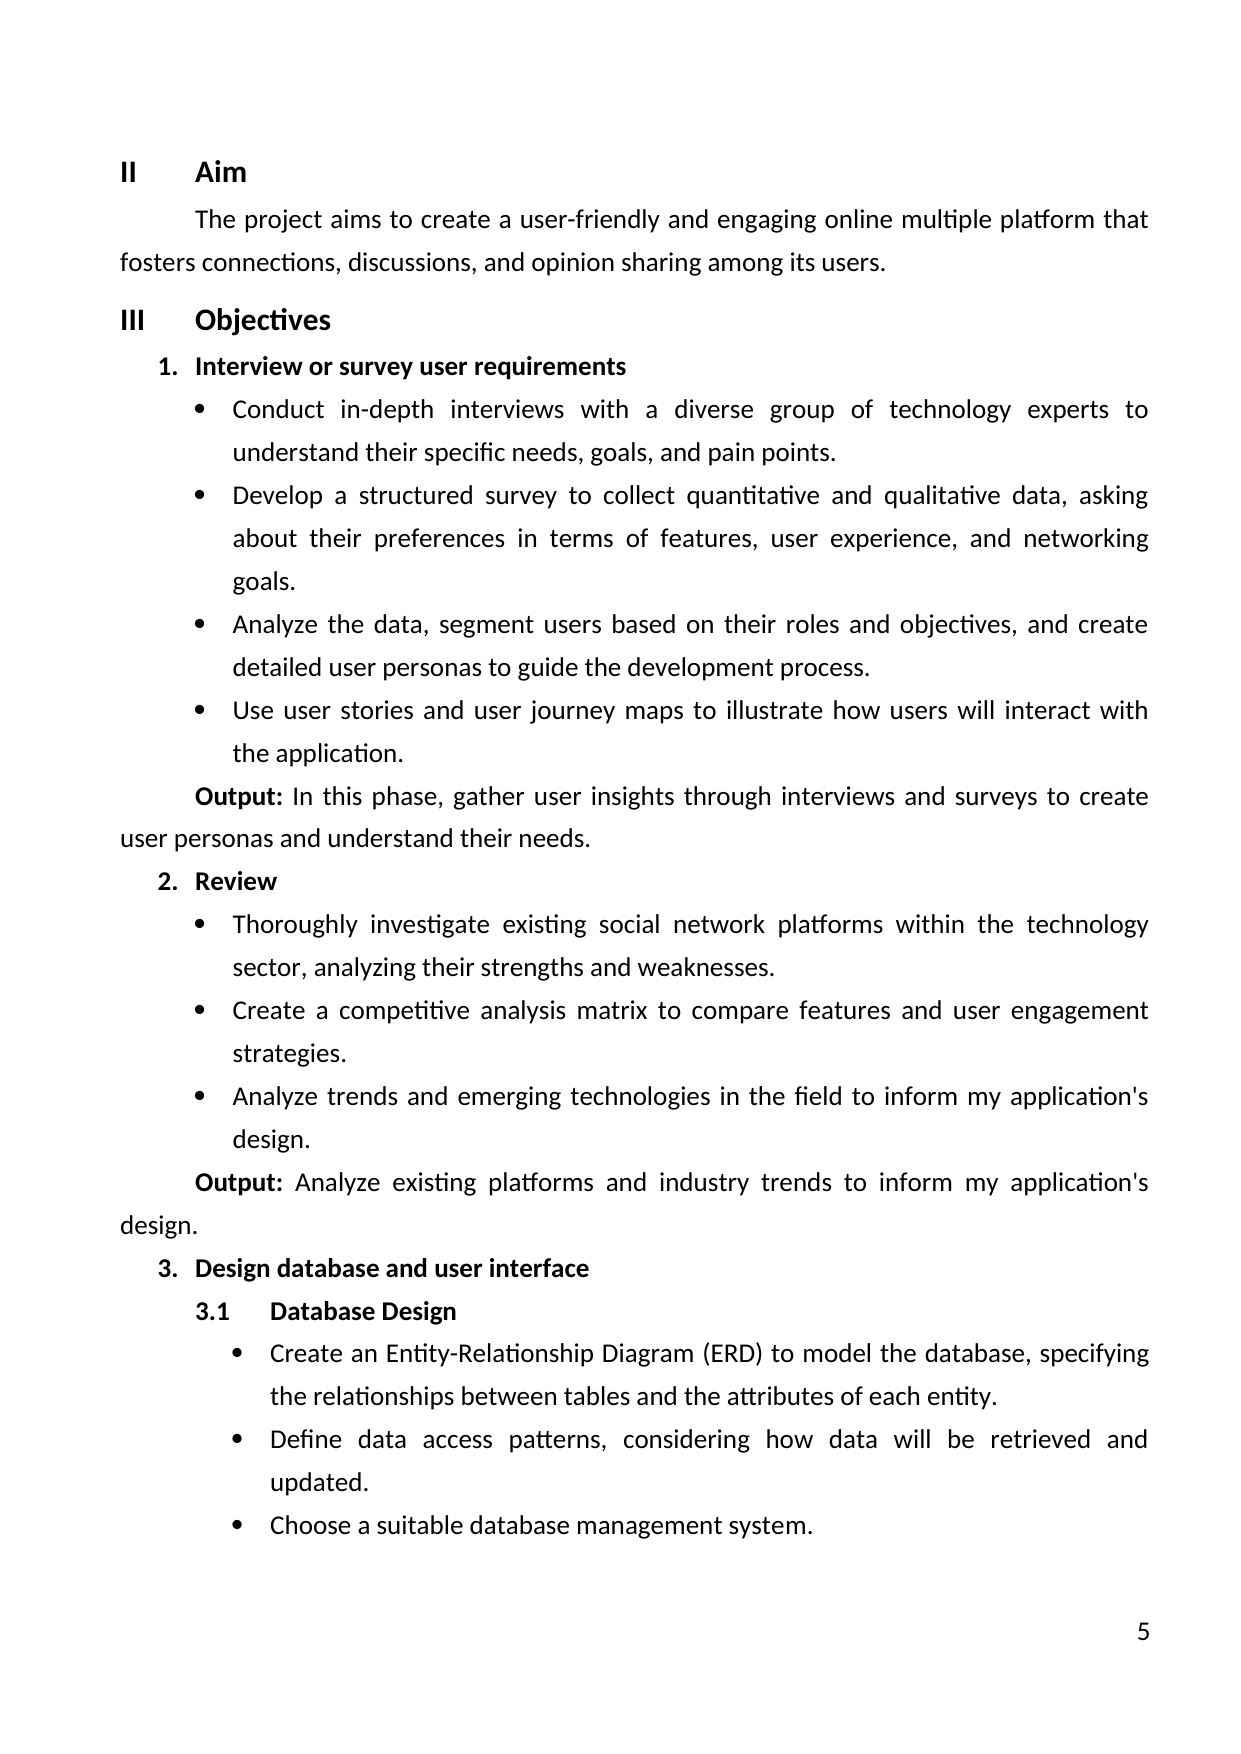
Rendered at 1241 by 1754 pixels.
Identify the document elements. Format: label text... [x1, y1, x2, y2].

list Define data access patterns, considering how data will be retrieved and updated. [232, 1422, 1150, 1498]
list Conduct in-depth interviews with a diverse group of technology experts to understand their specific needs, goals, and pain points. [195, 392, 1150, 468]
subtitle Objectives [120, 300, 1150, 338]
list Analyze the data, segment users based on their roles and objectives, and create detailed user personas to guide the development process. [195, 607, 1150, 683]
list Create an Entity-Relationship Diagram (ERD) to model the database, specifying the relationships between tables and the attributes of each entity. [232, 1337, 1150, 1413]
list Analyze trends and emerging technologies in the field to inform my application's design. [195, 1079, 1150, 1155]
subtitle Review [157, 864, 1150, 898]
subtitle Interview or survey user requirements [157, 349, 1150, 383]
text Output: In this phase, gather user insights through interviews and surveys to create user personas and understand their needs. [120, 779, 1150, 855]
list Develop a structured survey to collect quantitative and qualitative data, asking about their preferences in terms of features, user experience, and networking goals. [195, 478, 1150, 597]
subtitle Aim [120, 152, 1150, 190]
list Create a competitive analysis matrix to compare features and user engagement strategies. [195, 993, 1150, 1069]
list Thoroughly investigate existing social network platforms within the technology sector, analyzing their strengths and weaknesses. [195, 907, 1150, 983]
subtitle Design database and user interface [157, 1251, 1150, 1284]
text Output: Analyze existing platforms and industry trends to inform my application's design. [120, 1165, 1150, 1241]
list Choose a suitable database management system. [232, 1508, 1150, 1541]
subtitle Database Design [195, 1294, 1150, 1327]
text The project aims to create a user-friendly and engaging online multiple platform that fosters connections, discussions, and opinion sharing among its users. [120, 202, 1150, 278]
list Use user stories and user journey maps to illustrate how users will interact with the application. [195, 693, 1150, 769]
